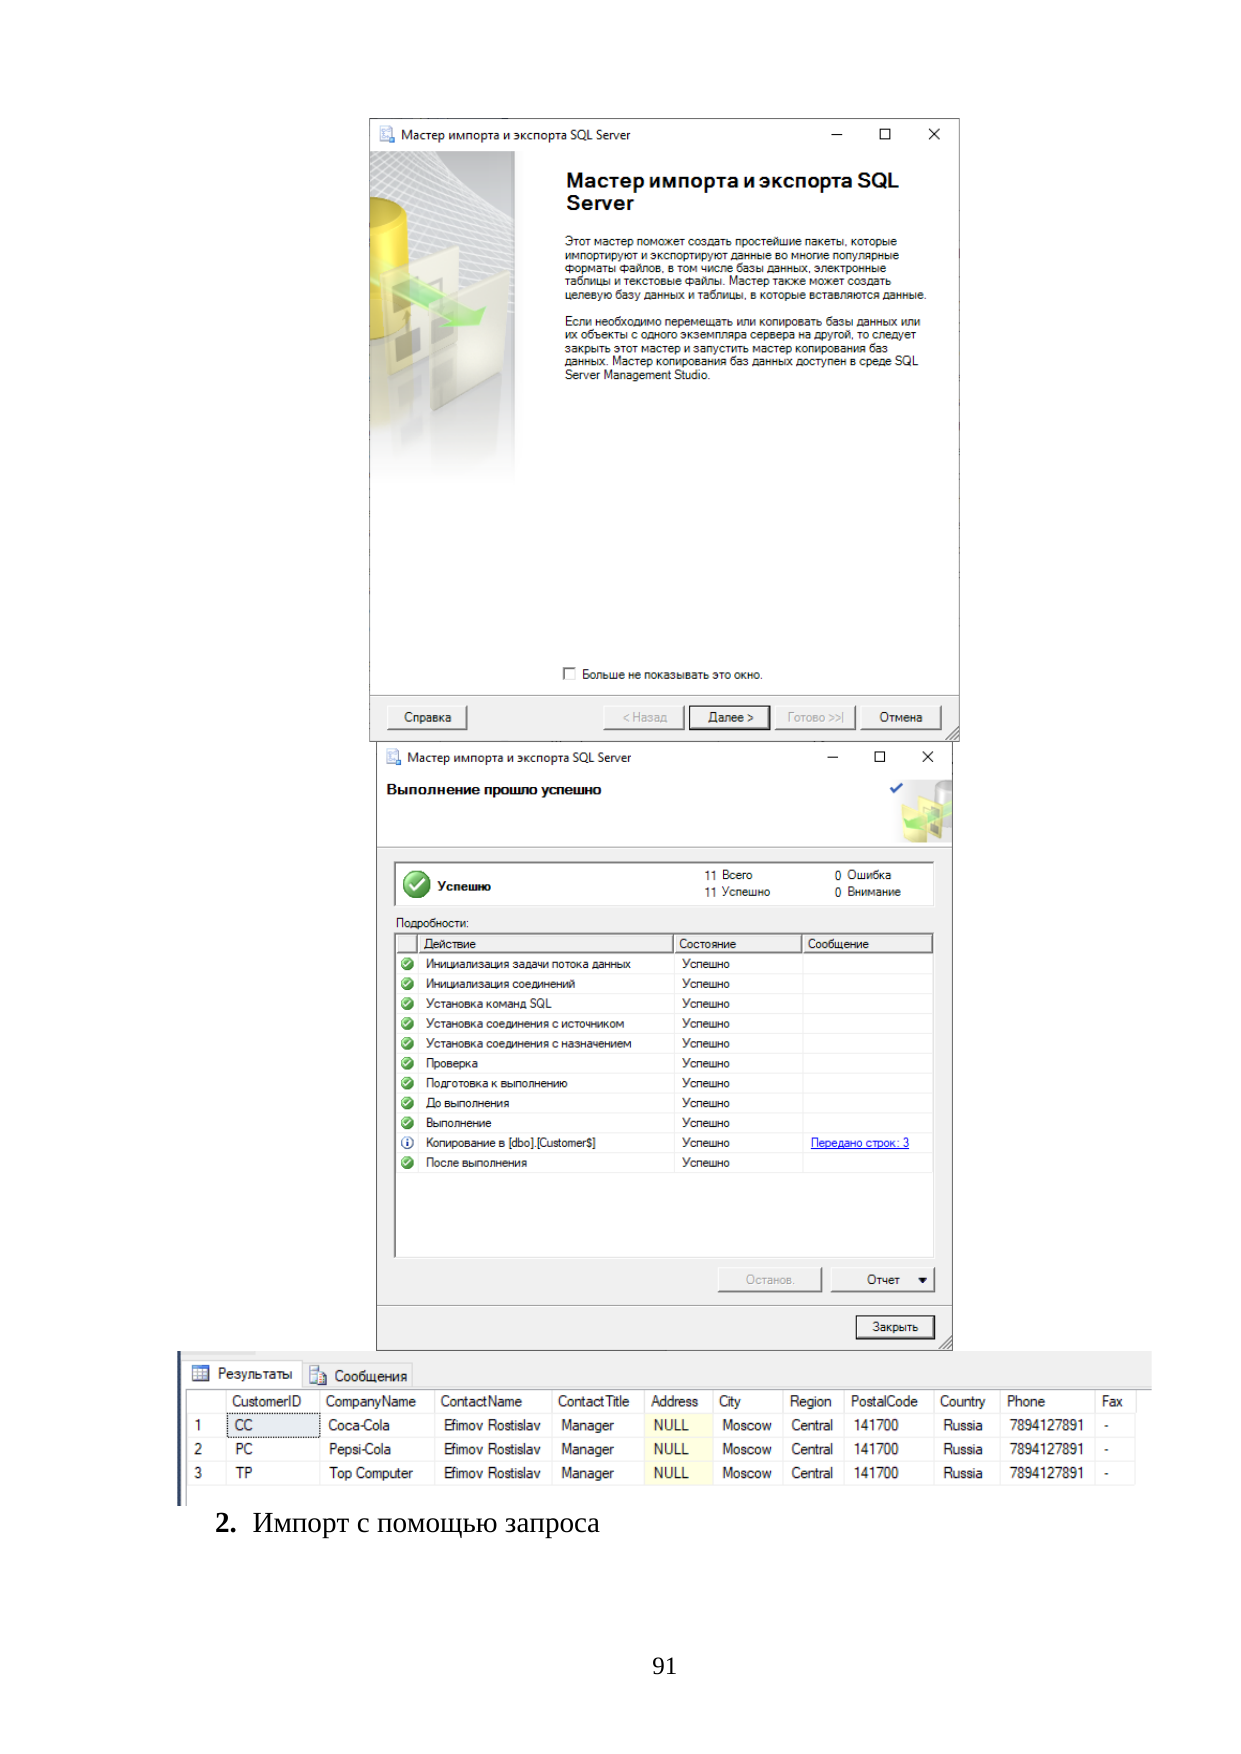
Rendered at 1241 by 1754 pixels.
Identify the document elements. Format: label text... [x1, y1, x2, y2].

picture [177, 118, 1152, 1506]
list Импорт с помощью запроса [215, 1506, 1152, 1539]
